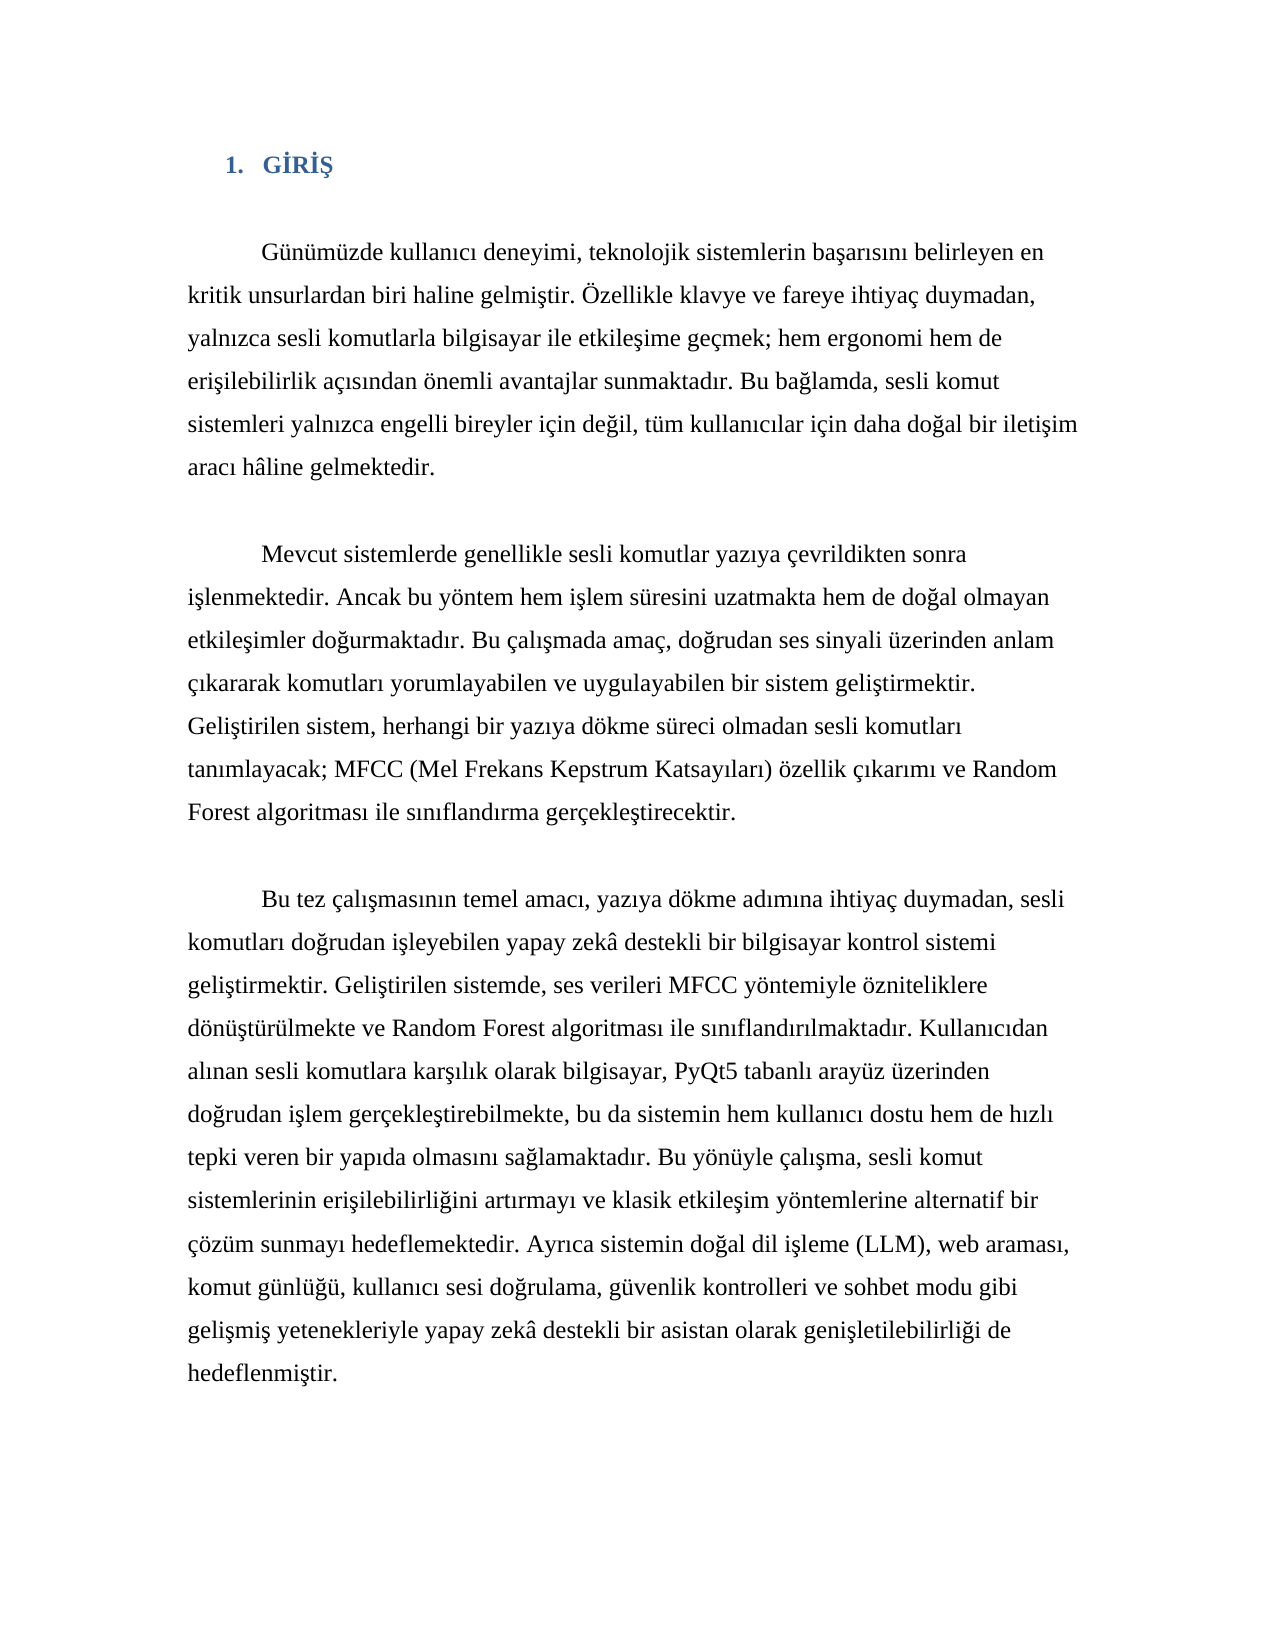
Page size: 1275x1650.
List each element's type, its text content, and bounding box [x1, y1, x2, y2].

text Bu tez çalışmasının temel amacı, yazıya dökme adımına ihtiyaç duymadan, sesli komutları doğrudan işleyebilen yapay zekâ destekli bir bilgisayar kontrol sistemi geliştirmektir. Geliştirilen sistemde, ses verileri MFCC yöntemiyle özniteliklere dönüştürülmekte ve Random Forest algoritması ile sınıflandırılmaktadır. Kullanıcıdan alınan sesli komutlara karşılık olarak bilgisayar, PyQt5 tabanlı arayüz üzerinden doğrudan işlem gerçekleştirebilmekte, bu da sistemin hem kullanıcı dostu hem de hızlı tepki veren bir yapıda olmasını sağlamaktadır. Bu yönüyle çalışma, sesli komut sistemlerinin erişilebilirliğini artırmayı ve klasik etkileşim yöntemlerine alternatif bir çözüm sunmayı hedeflemektedir. Ayrıca sistemin doğal dil işleme (LLM), web araması, komut günlüğü, kullanıcı sesi doğrulama, güvenlik kontrolleri ve sohbet modu gibi gelişmiş yetenekleriyle yapay zekâ destekli bir asistan olarak genişletilebilirliği de hedeflenmiştir. [187, 884, 1087, 1387]
subtitle GİRİŞ [225, 150, 1087, 179]
text Mevcut sistemlerde genellikle sesli komutlar yazıya çevrildikten sonra işlenmektedir. Ancak bu yöntem hem işlem süresini uzatmakta hem de doğal olmayan etkileşimler doğurmaktadır. Bu çalışmada amaç, doğrudan ses sinyali üzerinden anlam çıkararak komutları yorumlayabilen ve uygulayabilen bir sistem geliştirmektir. Geliştirilen sistem, herhangi bir yazıya dökme süreci olmadan sesli komutları tanımlayacak; MFCC (Mel Frekans Kepstrum Katsayıları) özellik çıkarımı ve Random Forest algoritması ile sınıflandırma gerçekleştirecektir. [187, 539, 1087, 826]
text Günümüzde kullanıcı deneyimi, teknolojik sistemlerin başarısını belirleyen en kritik unsurlardan biri haline gelmiştir. Özellikle klavye ve fareye ihtiyaç duymadan, yalnızca sesli komutlarla bilgisayar ile etkileşime geçmek; hem ergonomi hem de erişilebilirlik açısından önemli avantajlar sunmaktadır. Bu bağlamda, sesli komut sistemleri yalnızca engelli bireyler için değil, tüm kullanıcılar için daha doğal bir iletişim aracı hâline gelmektedir. [187, 237, 1087, 481]
